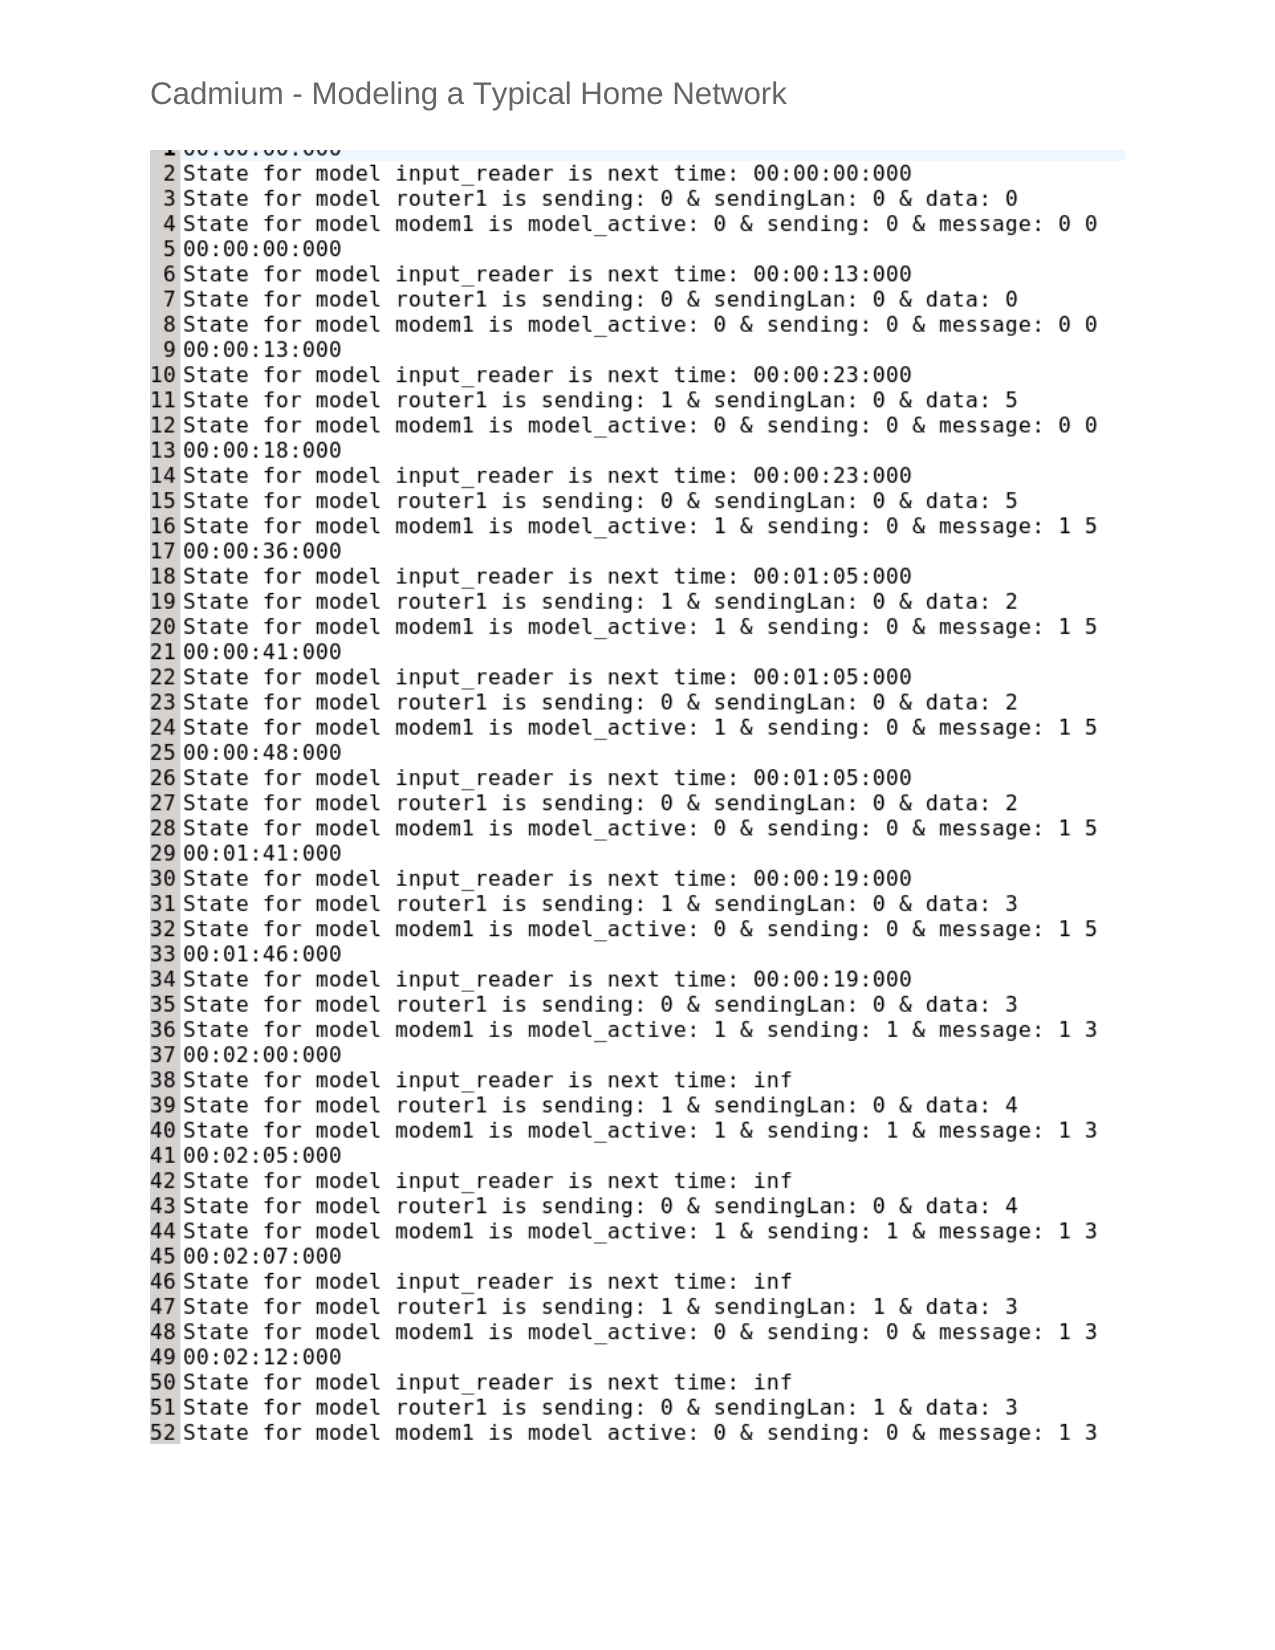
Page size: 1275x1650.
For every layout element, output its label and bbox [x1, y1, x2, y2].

picture [150, 150, 1125, 1444]
